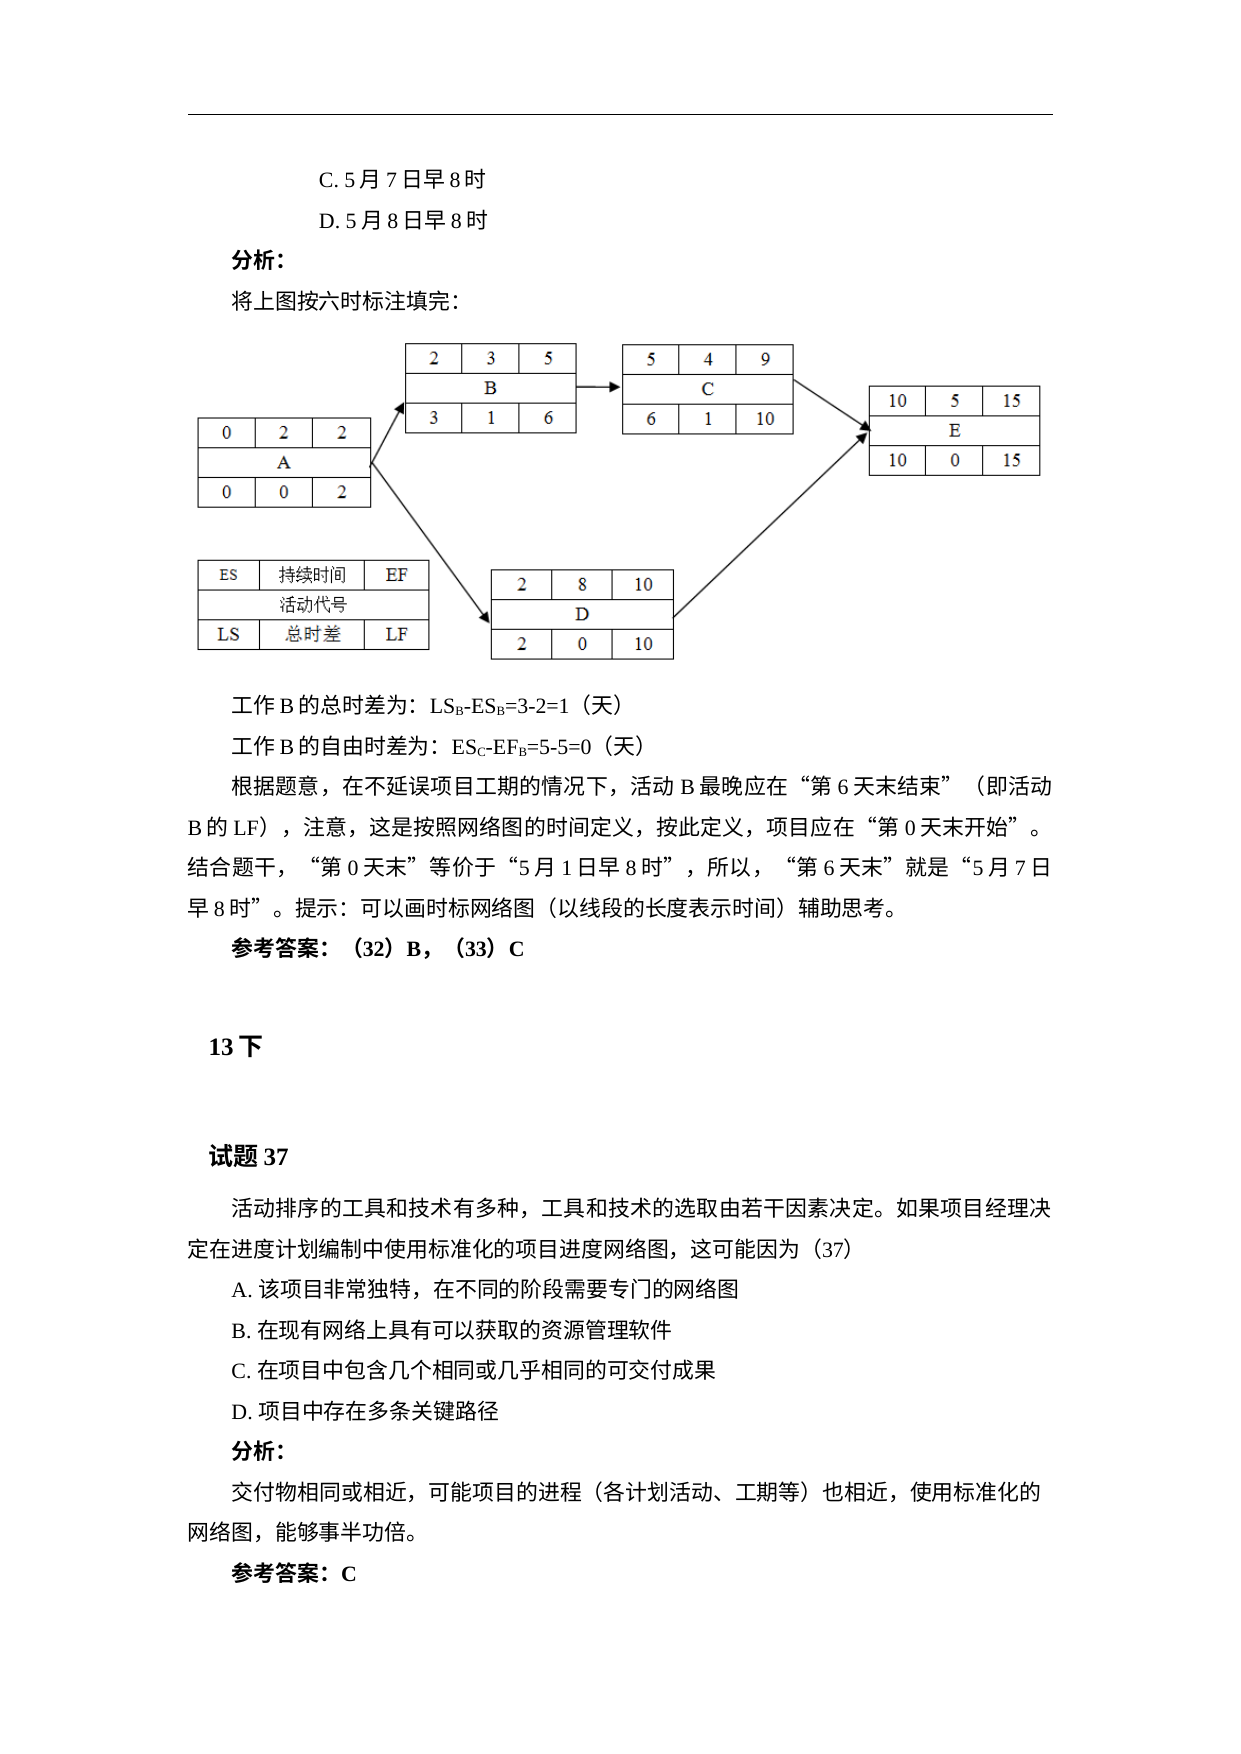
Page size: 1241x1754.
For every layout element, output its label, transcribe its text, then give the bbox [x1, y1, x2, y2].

text 工作B的自由时差为：ESC-EFB=5-5=0（天） [187, 728, 1053, 761]
subtitle 试题37 [187, 1137, 1053, 1173]
text 根据题意，在不延误项目工期的情况下，活动B最晚应在“第6天末结束”（即活动B的LF），注意，这是按照网络图的时间定义，按此定义，项目应在“第0天末开始”。结合题干，“第0天末”等价于“5月1日早8时”，所以，“第6天末”就是“5月7日早8时”。提示：可以画时标网络图（以线段的长度表示时间）辅助思考。 [187, 769, 1053, 923]
text B. 在现有网络上具有可以获取的资源管理软件 [187, 1312, 1053, 1345]
text 工作B的总时差为：LSB-ESB=3-2=1（天） [187, 688, 1053, 720]
text 活动排序的工具和技术有多种，工具和技术的选取由若干因素决定。如果项目经理决定在进度计划编制中使用标准化的项目进度网络图，这可能因为（37） [187, 1191, 1053, 1264]
text 参考答案：（32）B，（33）C [187, 931, 1053, 963]
text A. 该项目非常独特，在不同的阶段需要专门的网络图 [187, 1272, 1053, 1304]
text 分析： [187, 1434, 1053, 1466]
text 参考答案：C [187, 1555, 1053, 1588]
text D. 5月8日早8时 [187, 202, 1053, 235]
text 将上图按六时标注填完： [187, 283, 1053, 316]
picture [187, 323, 1052, 666]
text C. 5月7日早8时 [187, 162, 1053, 194]
text C. 在项目中包含几个相同或几乎相同的可交付成果 [187, 1353, 1053, 1385]
text D. 项目中存在多条关键路径 [187, 1393, 1053, 1426]
text 分析： [187, 243, 1053, 275]
text 交付物相同或相近，可能项目的进程（各计划活动、工期等）也相近，使用标准化的网络图，能够事半功倍。 [187, 1474, 1053, 1547]
subtitle 13下 [187, 1027, 1053, 1063]
